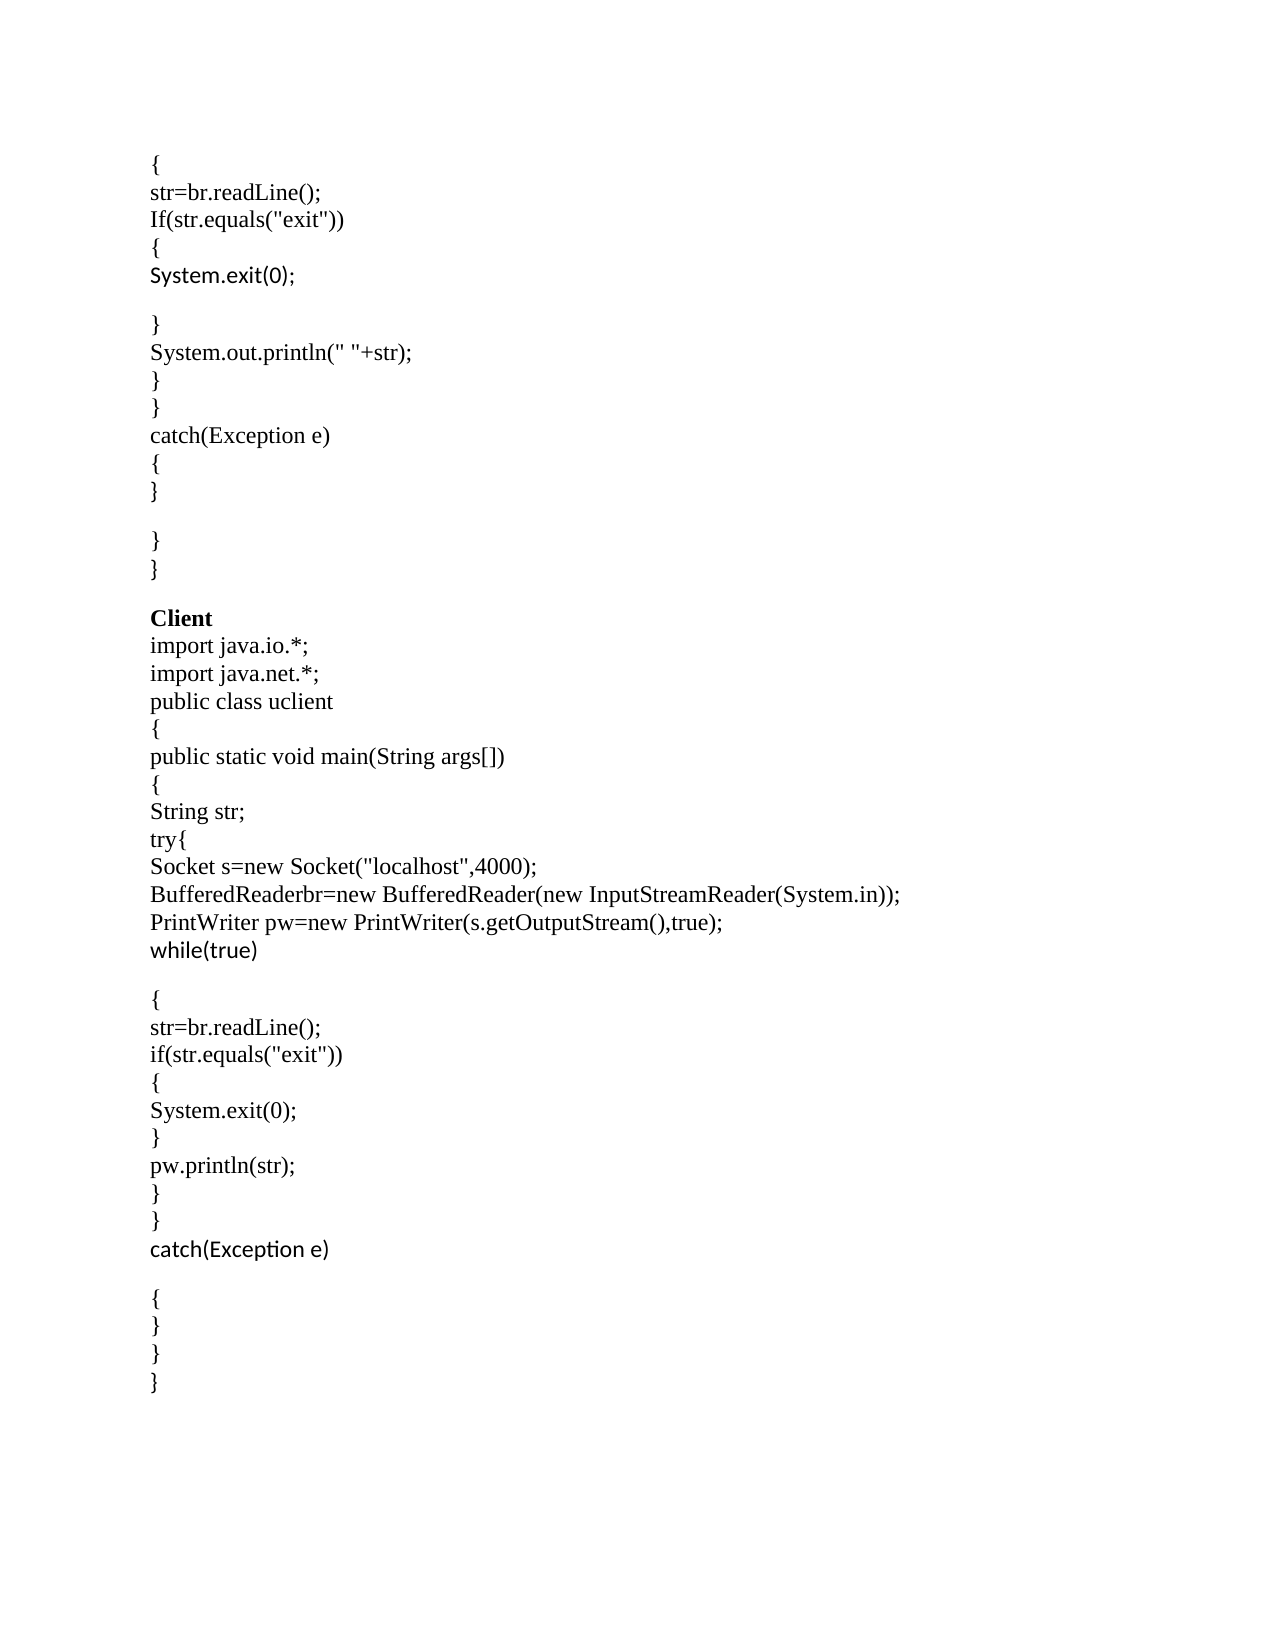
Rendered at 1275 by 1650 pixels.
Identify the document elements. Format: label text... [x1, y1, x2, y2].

text { [150, 714, 1125, 742]
text System.out.println(" "+str); [150, 338, 1125, 366]
text { [150, 769, 1125, 797]
text PrintWriter pw=new PrintWriter(s.getOutputStream(),true); [150, 908, 1125, 935]
text str=br.readLine(); [150, 178, 1125, 205]
text Client [150, 604, 1125, 632]
text } [150, 1339, 1125, 1367]
text System.exit(0); [150, 260, 1125, 290]
text if(str.equals("exit")) [150, 1041, 1125, 1068]
text } [150, 1178, 1125, 1206]
text catch(Exception e) [150, 421, 1125, 448]
text Socket s=new Socket("localhost",4000); [150, 852, 1125, 880]
text } [150, 1123, 1125, 1151]
text } [150, 366, 1125, 393]
text If(str.equals("exit")) [150, 205, 1125, 233]
text } [150, 526, 1125, 554]
text } [150, 1367, 1125, 1396]
text BufferedReaderbr=new BufferedReader(new InputStreamReader(System.in)); [150, 880, 1125, 908]
text import java.io.*; [150, 632, 1125, 659]
text { [150, 1068, 1125, 1096]
text } [150, 311, 1125, 338]
text catch(Exception e) [150, 1234, 1125, 1263]
text } [150, 554, 1125, 583]
text import java.net.*; [150, 659, 1125, 687]
text { [150, 1284, 1125, 1311]
text { [150, 985, 1125, 1013]
text public static void main(String args[]) [150, 742, 1125, 769]
text } [150, 1311, 1125, 1339]
text pw.println(str); [150, 1151, 1125, 1178]
text { [150, 448, 1125, 476]
text System.exit(0); [150, 1096, 1125, 1123]
text String str; [150, 797, 1125, 825]
text while(true) [150, 935, 1125, 964]
text { [150, 150, 1125, 178]
text } [150, 476, 1125, 505]
text } [150, 1206, 1125, 1234]
text } [150, 393, 1125, 421]
text try{ [150, 825, 1125, 852]
text public class uclient [150, 687, 1125, 714]
text str=br.readLine(); [150, 1013, 1125, 1041]
text { [150, 233, 1125, 260]
